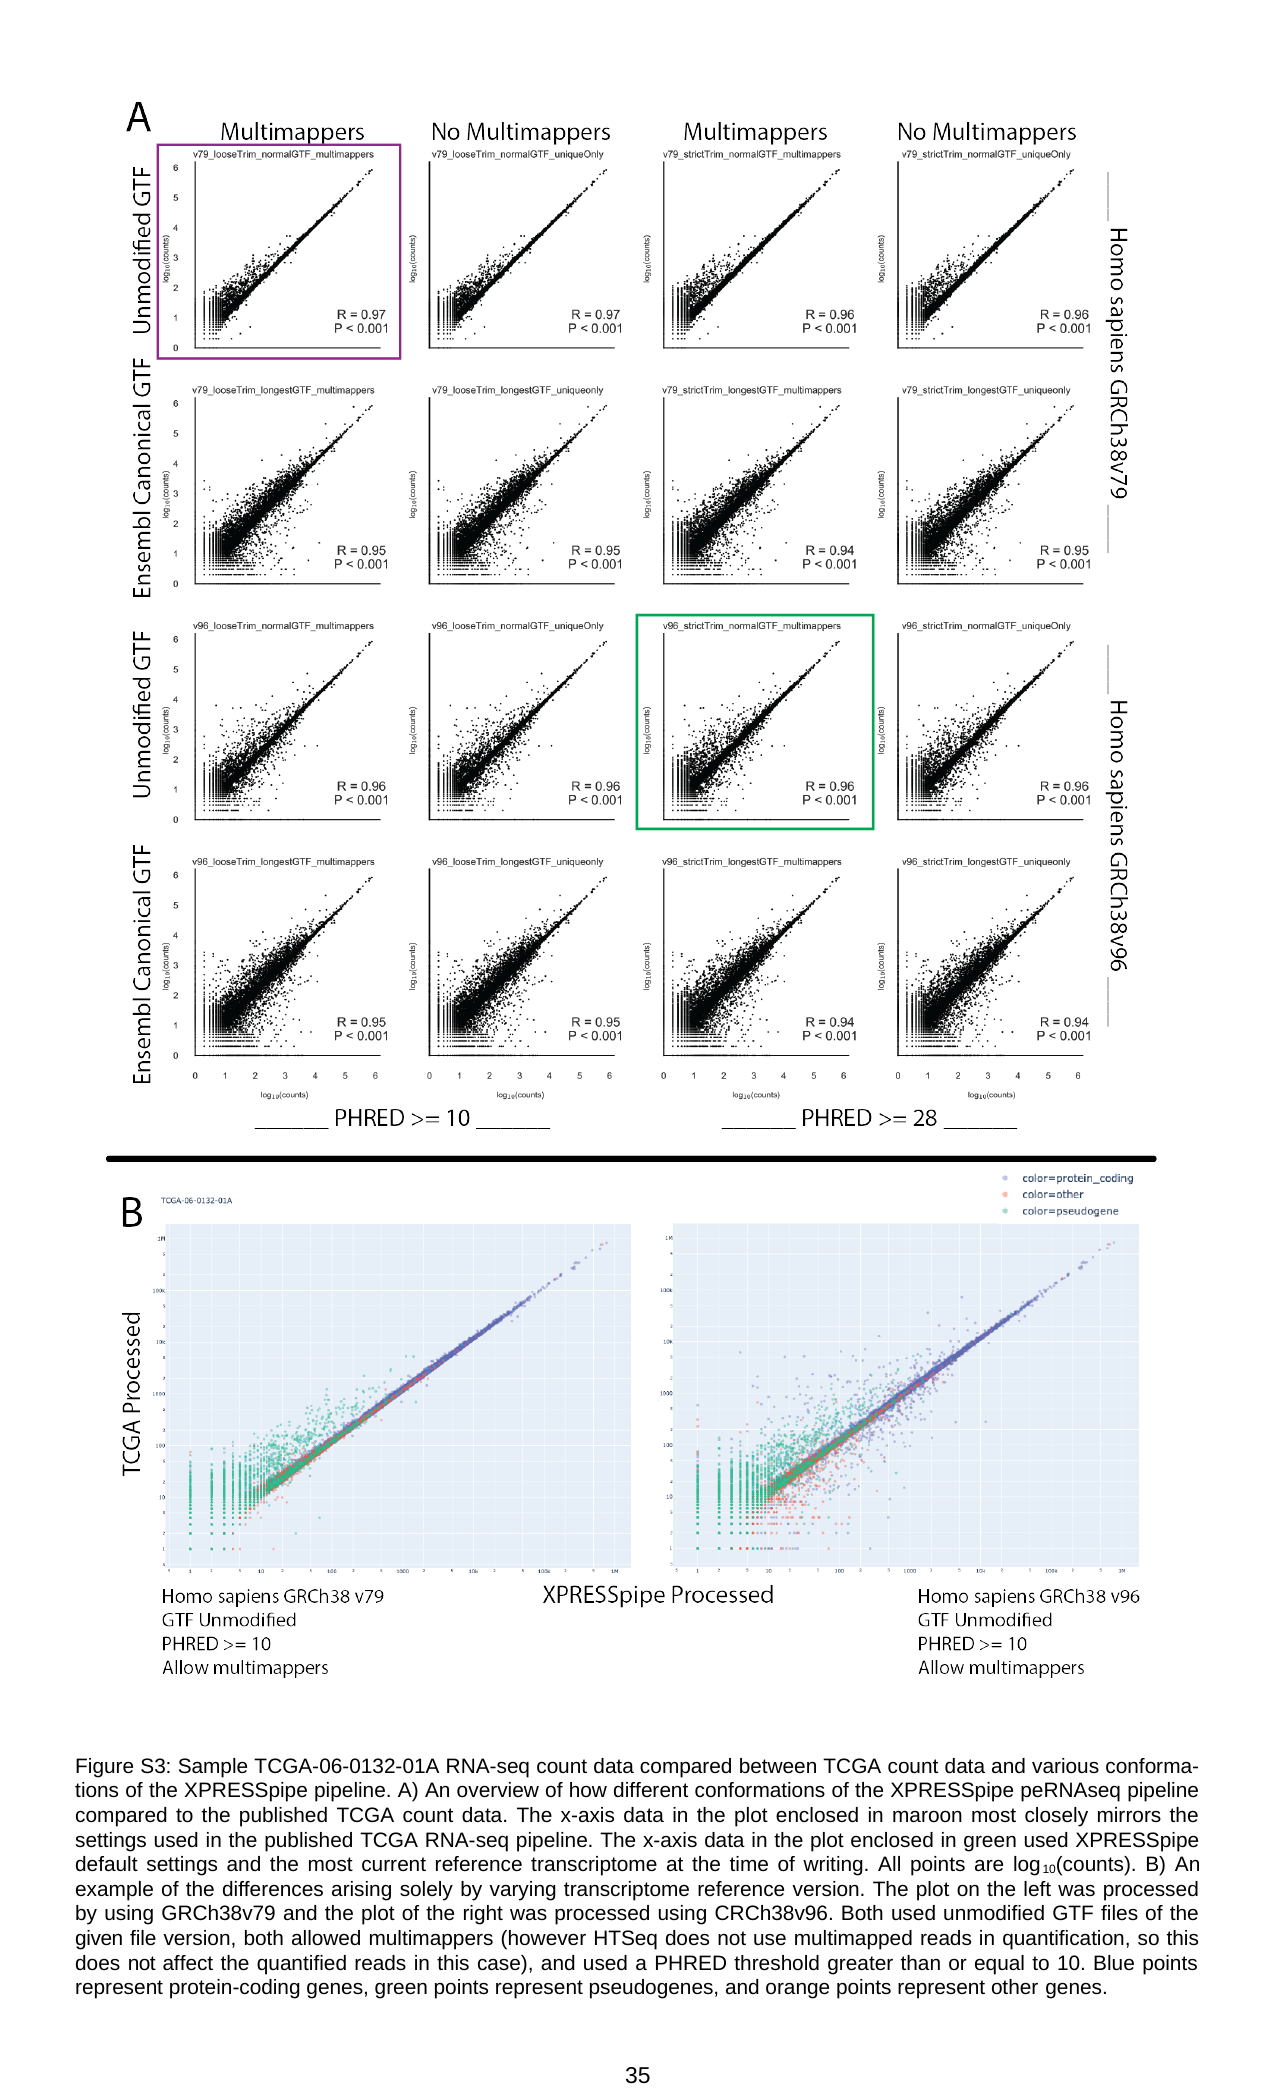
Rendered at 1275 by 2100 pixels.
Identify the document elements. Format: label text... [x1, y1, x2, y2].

text Figure S3: Sample TCGA-06-0132-01A RNA-seq count data compared between TCGA count data and various conforma- tions of the XPRESSpipe pipeline. A) An overview of how different conformations of the XPRESSpipe peRNAseq pipeline compared to the published TCGA count data. The x-axis data in the plot enclosed in maroon most closely mirrors the settings used in the published TCGA RNA-seq pipeline. The x-axis data in the plot enclosed in green used XPRESSpipe default settings and the most current reference transcriptome at the time of writing. All points are log10(counts). B) An example of the differences arising solely by varying transcriptome reference version. The plot on the left was processed by using GRCh38v79 and the plot of the right was processed using CRCh38v96. Both used unmodified GTF files of the given file version, both allowed multimappers (however HTSeq does not use multimapped reads in quantification, so this does not affect the quantified reads in this case), and used a PHRED threshold greater than or equal to 10. Blue points represent protein-coding genes, green points represent pseudogenes, and orange points represent other genes. [75, 1754, 1200, 1999]
picture [106, 102, 1157, 1678]
